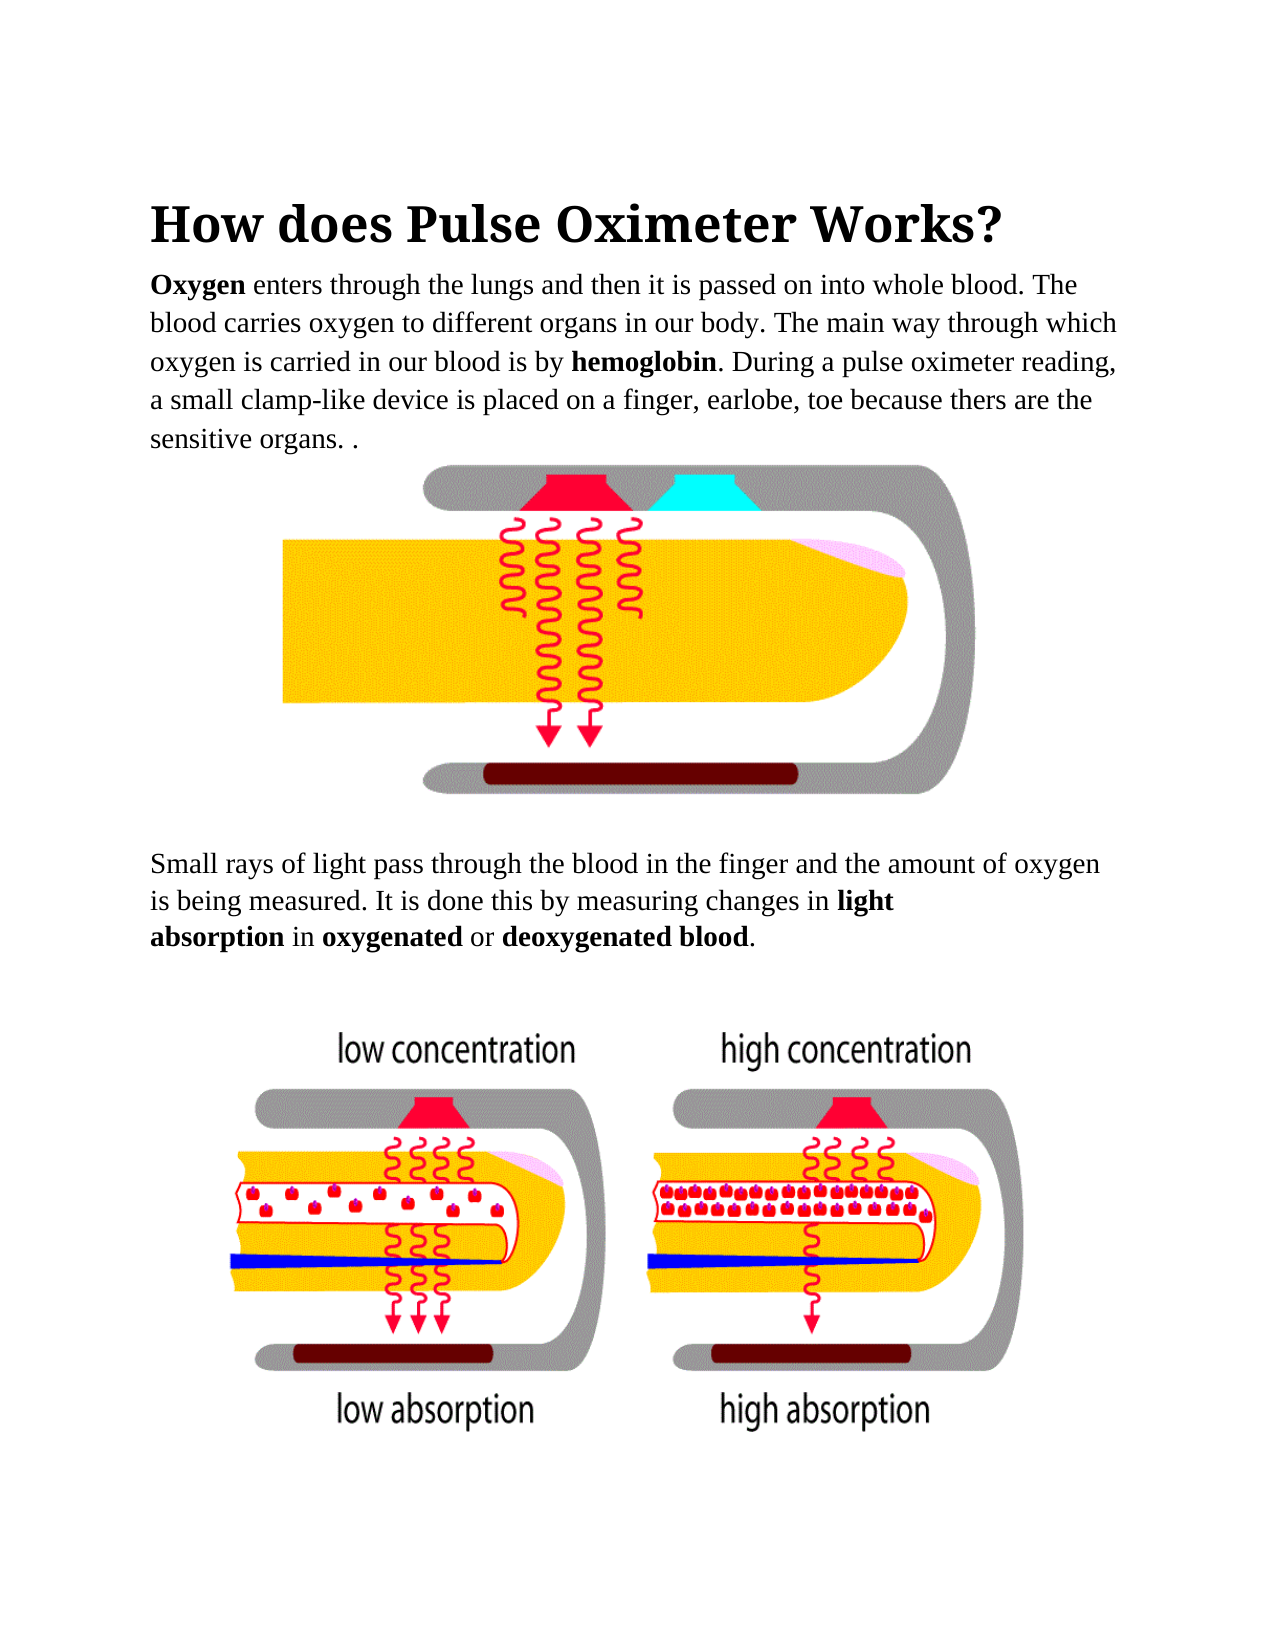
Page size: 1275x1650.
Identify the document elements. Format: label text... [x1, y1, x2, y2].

picture [150, 1028, 1125, 1433]
picture [150, 459, 1125, 799]
text Oxygen enters through the lungs and then it is passed on into whole blood. The blood carries oxygen to different organs in our body. The main way through which oxygen is carried in our blood is by hemoglobin. During a pulse oximeter reading, a small clamp-like device is placed on a finger, earlobe, toe because thers are the sensitive organs. . [150, 267, 1125, 454]
subtitle How does Pulse Oximeter Works? [150, 188, 1125, 257]
text Small rays of light pass through the blood in the finger and the amount of oxygen is being measured. It is done this by measuring changes in light absorption in oxygenated or deoxygenated blood. [150, 847, 1125, 952]
